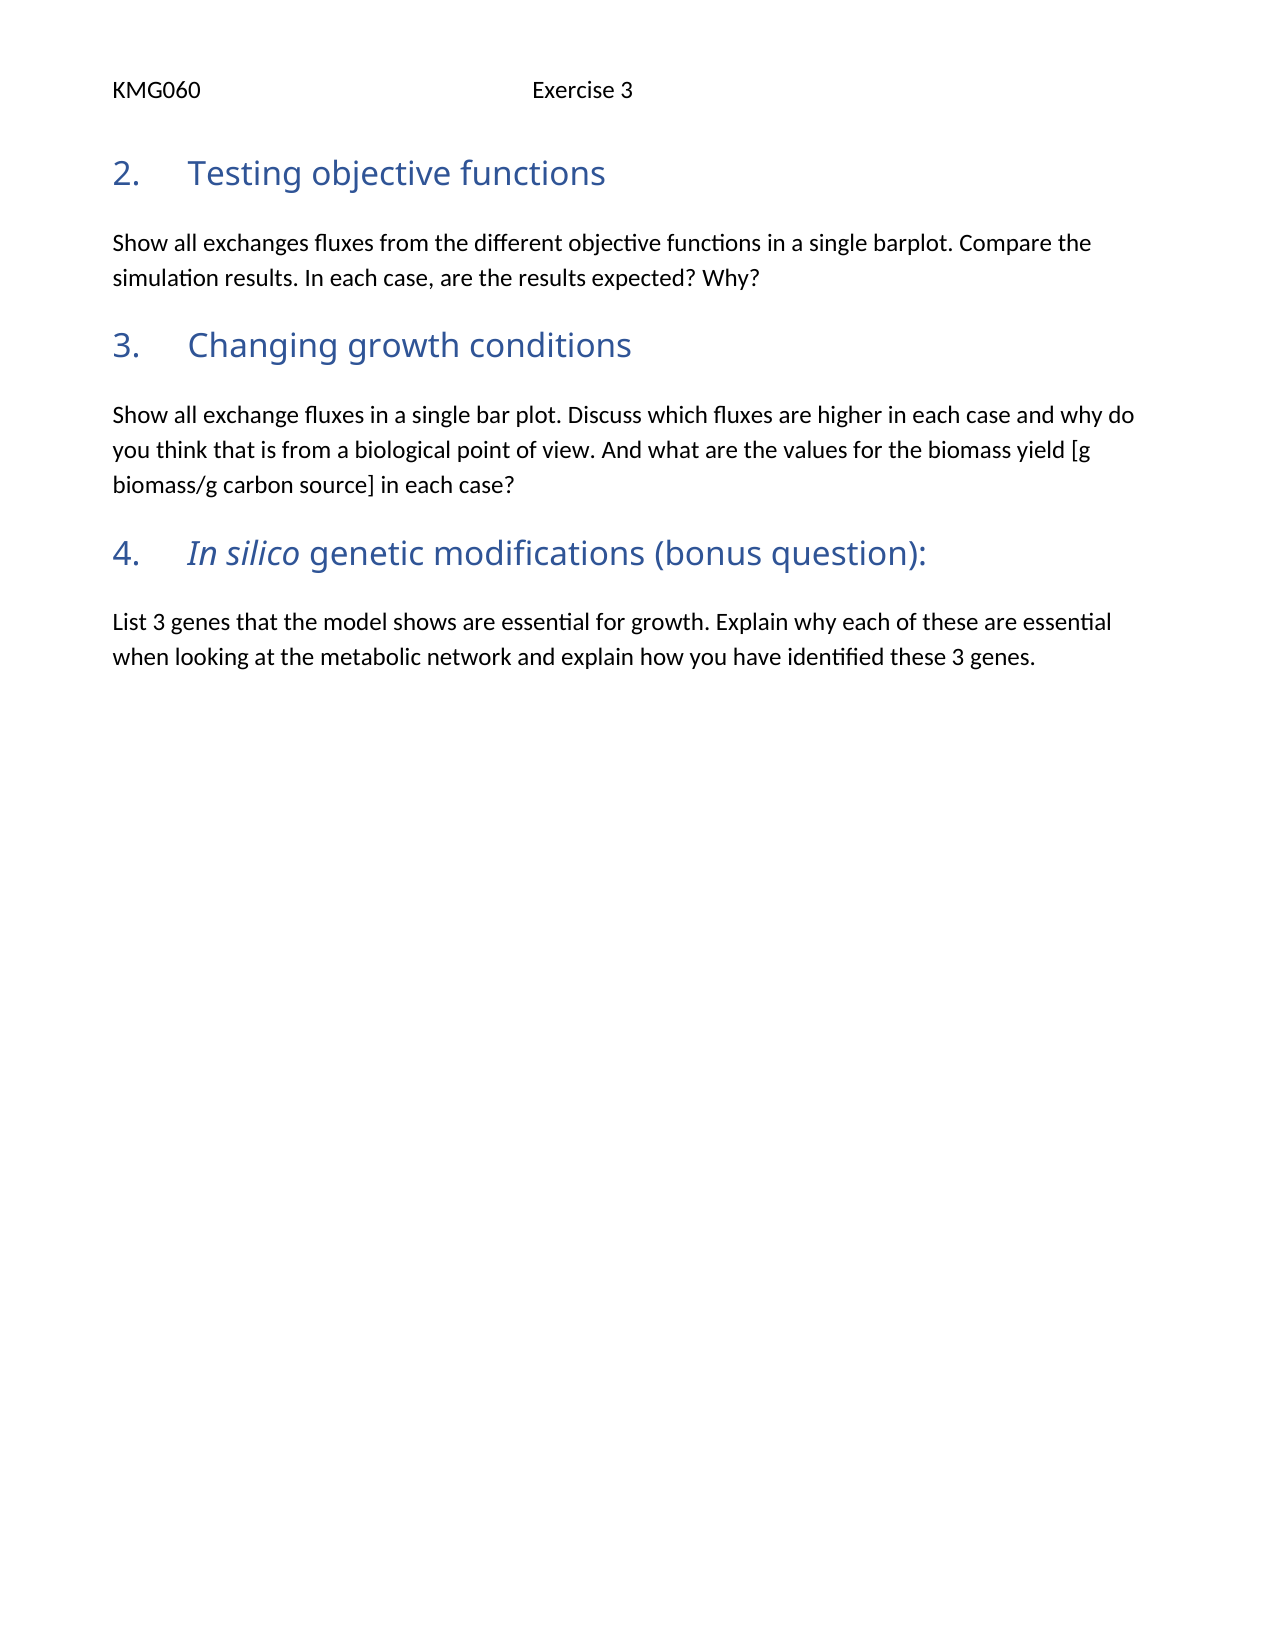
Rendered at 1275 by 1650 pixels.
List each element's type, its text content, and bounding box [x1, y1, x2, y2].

subtitle 2. Testing objective functions [112, 150, 1162, 195]
subtitle 3. Changing growth conditions [112, 322, 1162, 368]
text List 3 genes that the model shows are essential for growth. Explain why each of these are essential when looking at the metabolic network and explain how you have identified these 3 genes. [112, 607, 1162, 672]
text Show all exchanges fluxes from the different objective functions in a single barplot. Compare the simulation results. In each case, are the results expected? Why? [112, 227, 1162, 293]
subtitle 4. In silico genetic modifications (bonus question): [112, 529, 1162, 575]
text Show all exchange fluxes in a single bar plot. Discuss which fluxes are higher in each case and why do you think that is from a biological point of view. And what are the values for the biomass yield [g biomass/g carbon source] in each case? [112, 399, 1162, 500]
